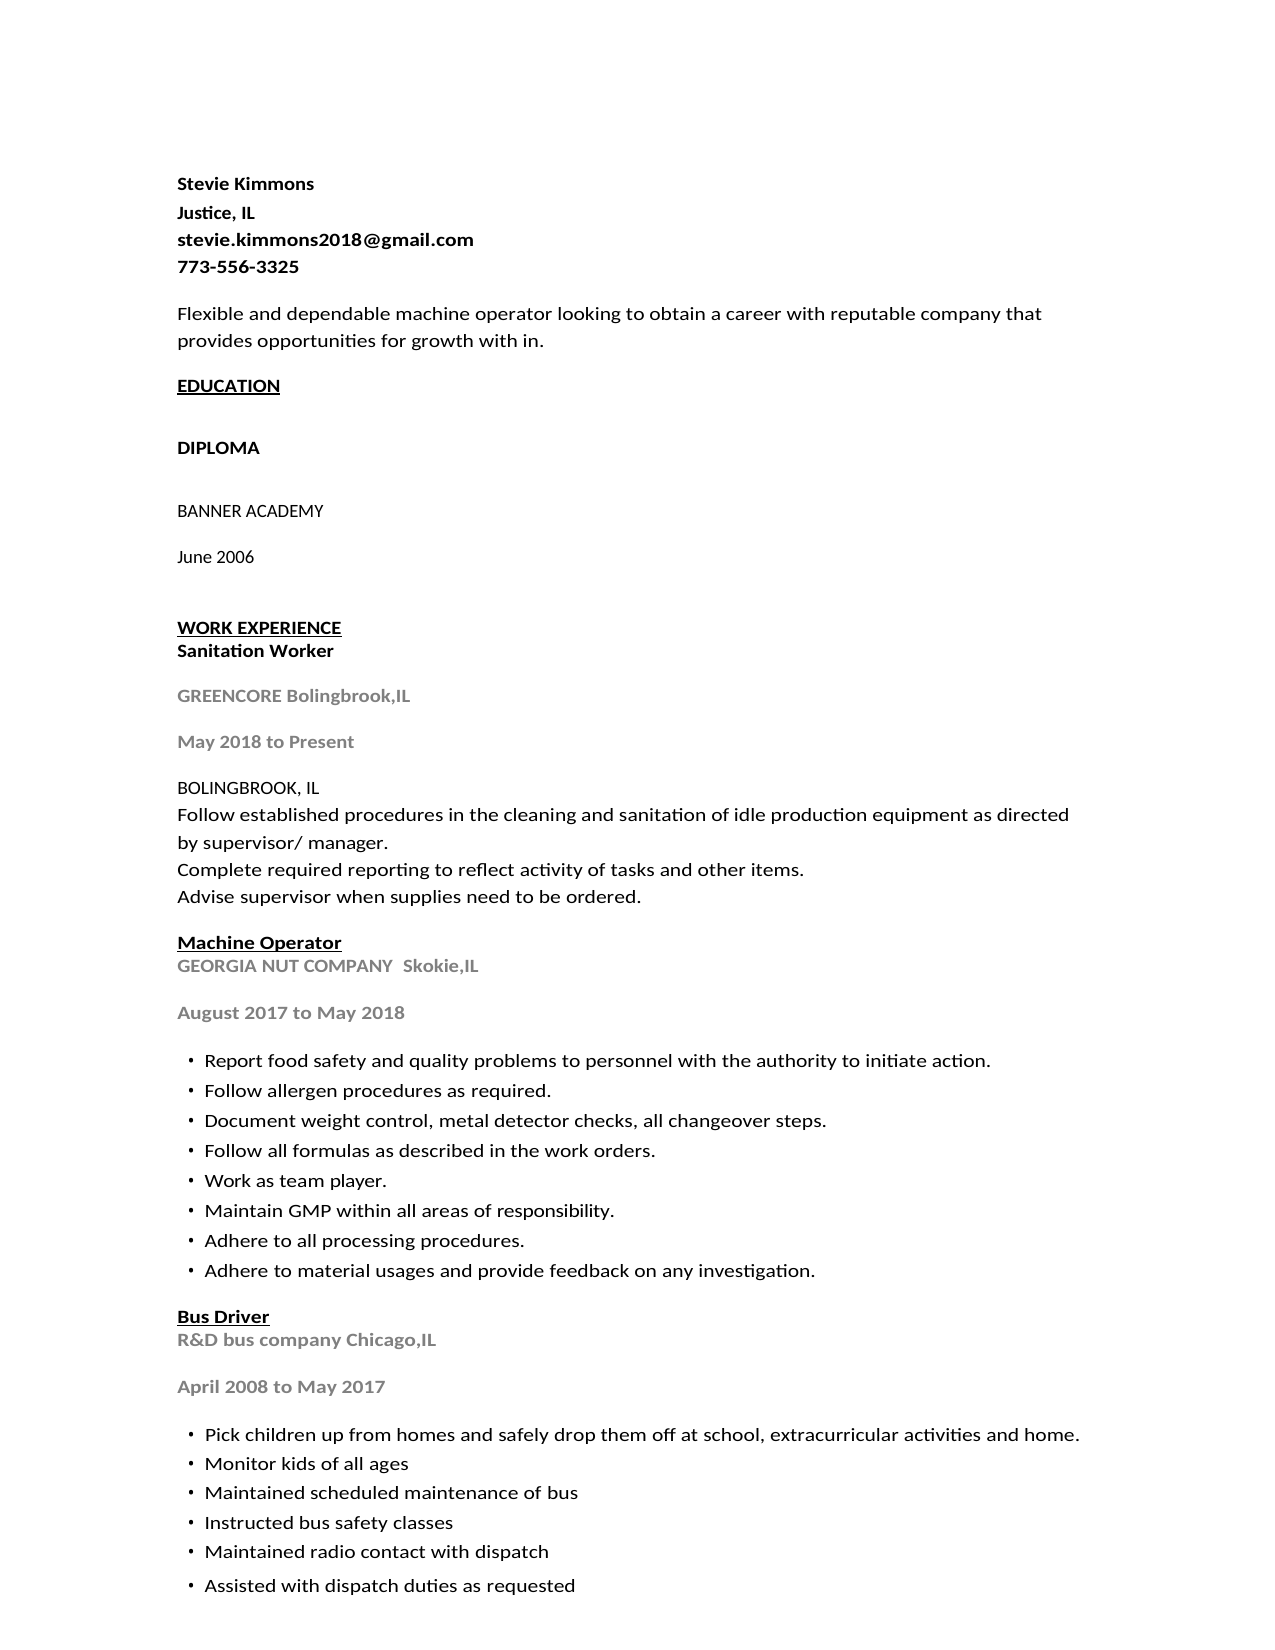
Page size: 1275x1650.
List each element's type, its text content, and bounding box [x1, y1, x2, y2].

list Advise supervisor when supplies need to be ordered. [177, 886, 1098, 908]
text May 2018 to Present [177, 730, 498, 753]
subtitle Bus Driver [177, 1306, 1098, 1329]
list Report food safety and quality problems to personnel with the authority to initiate action. [187, 1047, 1098, 1073]
list Follow established procedures in the cleaning and sanitation of idle production equipment as directed by supervisor/ manager. [177, 804, 1087, 854]
list Adhere to material usages and provide feedback on any investigation. [187, 1257, 1098, 1283]
text BOLINGBROOK, IL [177, 776, 1098, 799]
list Follow all formulas as described in the work orders. [187, 1137, 1098, 1163]
text 773-556-3325 [177, 256, 1098, 278]
text Sanitation Worker [177, 639, 498, 662]
text Stevie Kimmons [177, 150, 1098, 201]
list Maintained scheduled maintenance of bus [187, 1479, 1098, 1504]
list Maintain GMP within all areas of responsibility. [187, 1197, 1098, 1223]
text EDUCATION [177, 374, 378, 397]
text April 2008 to May 2017 [177, 1375, 546, 1398]
text Flexible and dependable machine operator looking to obtain a career with reputable company that provides opportunities for growth with in. [177, 302, 1098, 352]
list Follow allergen procedures as required. [187, 1077, 1098, 1103]
text June 2006 [177, 545, 1098, 568]
text GREENCORE Bolingbrook,IL [177, 684, 498, 707]
text Justice, IL [177, 201, 1098, 224]
text August 2017 to May 2018 [177, 1001, 1098, 1024]
list Monitor kids of all ages [187, 1452, 1098, 1475]
text WORK EXPERIENCE [177, 616, 1098, 639]
subtitle Machine Operator [177, 932, 1098, 954]
text GEORGIA NUT COMPANY Skokie,IL [177, 954, 1098, 977]
text stevie.kimmons2018@gmail.com [177, 228, 1098, 251]
list Complete required reporting to reflect activity of tasks and other items. [177, 859, 1098, 881]
list Pick children up from homes and safely drop them off at school, extracurricular activities and home. [187, 1422, 1087, 1447]
text BANNER ACADEMY [177, 499, 378, 522]
list Work as team player. [187, 1167, 1098, 1193]
list Maintained radio contact with dispatch [187, 1539, 1098, 1564]
list Document weight control, metal detector checks, all changeover steps. [187, 1107, 1098, 1133]
list Assisted with dispatch duties as requested [187, 1572, 1098, 1598]
text DIPLOMA [177, 436, 378, 459]
text R&D bus company Chicago,IL [177, 1329, 546, 1352]
list Adhere to all processing procedures. [187, 1227, 1098, 1253]
list Instructed bus safety classes [187, 1509, 1098, 1534]
